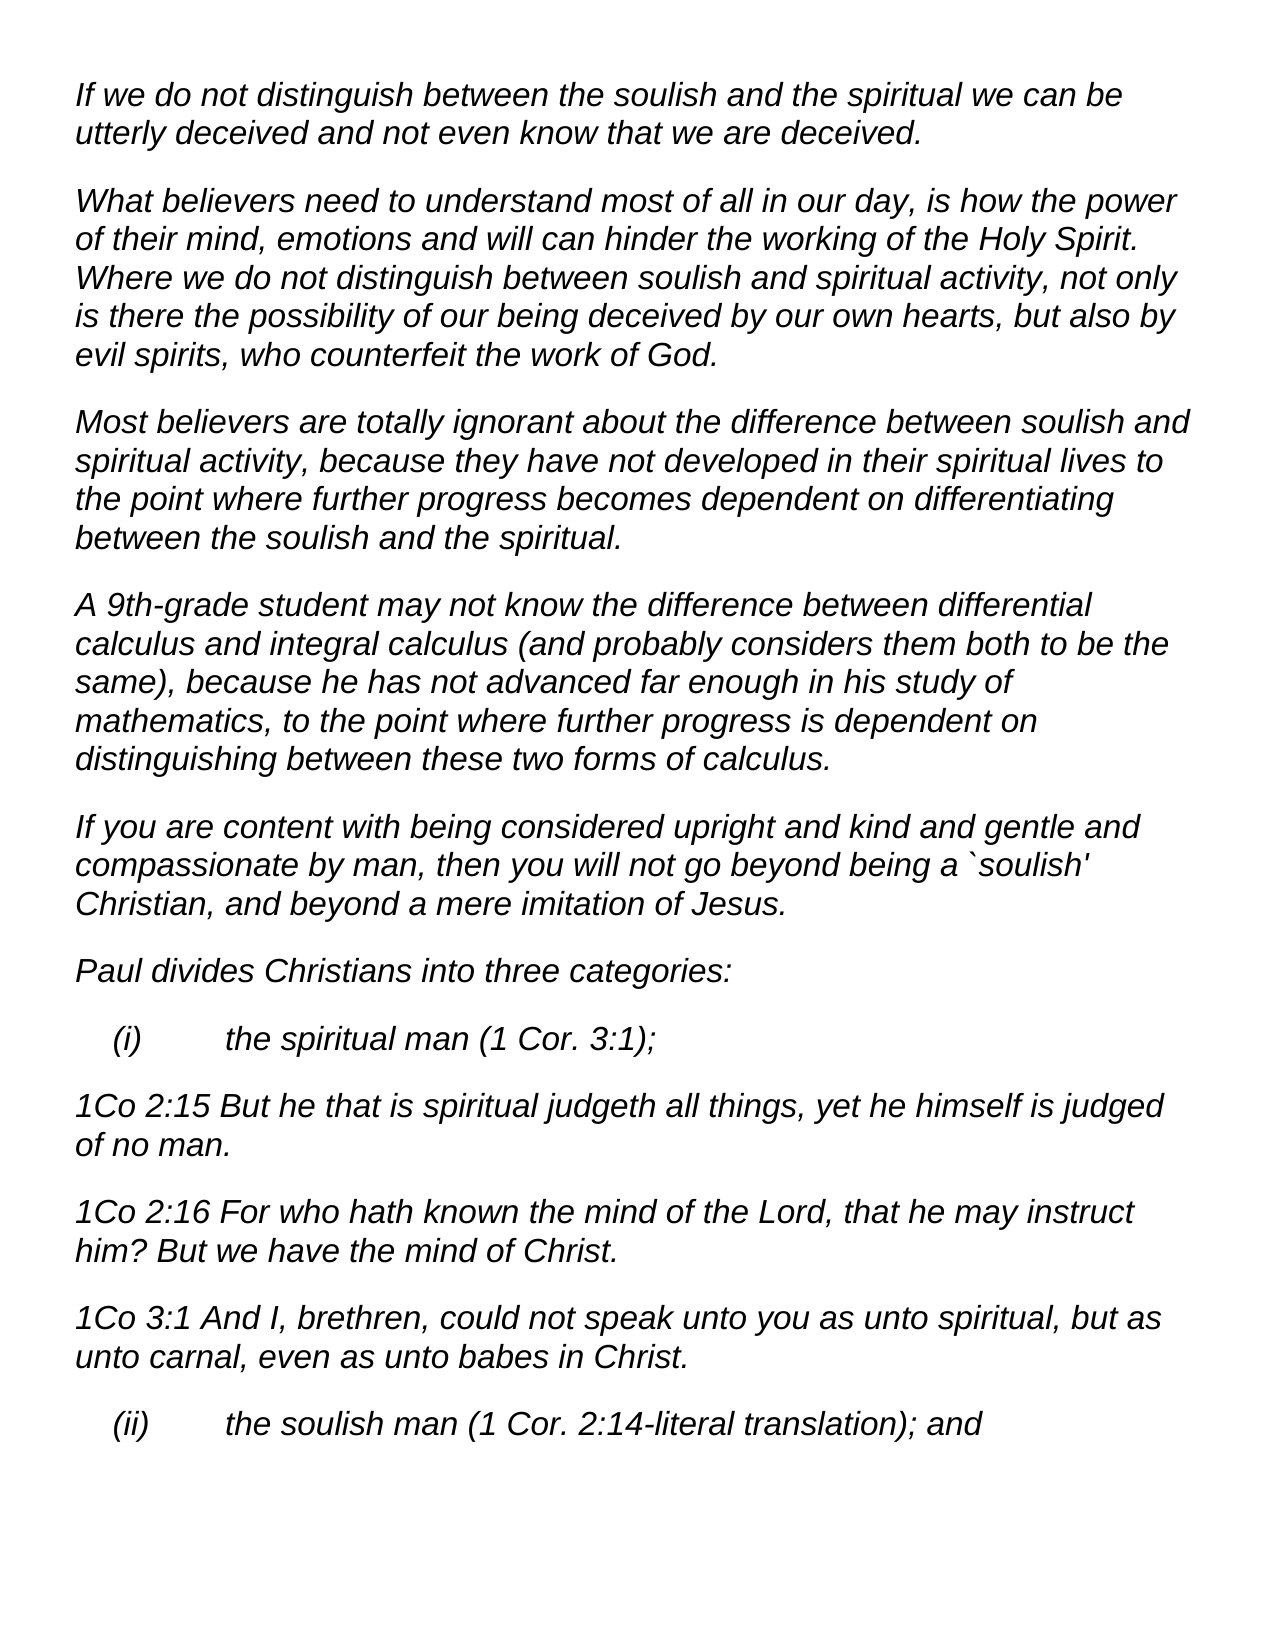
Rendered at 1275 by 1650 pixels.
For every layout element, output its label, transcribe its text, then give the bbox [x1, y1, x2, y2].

text What believers need to understand most of all in our day, is how the power of their mind, emotions and will can hinder the working of the Holy Spirit. Where we do not distinguish between soulish and spiritual activity, not only is there the possibility of our being deceived by our own hearts, but also by evil spirits, who counterfeit the work of God. [75, 181, 1200, 373]
text If we do not distinguish between the soulish and the spiritual we can be utterly deceived and not even know that we are deceived. [75, 75, 1200, 152]
text A 9th-grade student may not know the difference between differential calculus and integral calculus (and probably considers them both to be the same), because he has not advanced far enough in his study of mathematics, to the point where further progress is dependent on distinguishing between these two forms of calculus. [75, 585, 1200, 777]
list the soulish man (1 Cor. 2:14-literal translation); and [112, 1404, 1200, 1443]
text Most believers are totally ignorant about the difference between soulish and spiritual activity, because they have not developed in their spiritual lives to the point where further progress becomes dependent on differentiating between the soulish and the spiritual. [75, 402, 1200, 556]
text If you are content with being considered upright and kind and gentle and compassionate by man, then you will not go beyond being a `soulish' Christian, and beyond a mere imitation of Jesus. [75, 807, 1200, 922]
list the spiritual man (1 Cor. 3:1); [112, 1019, 1200, 1057]
text 1Co 2:15 But he that is spiritual judgeth all things, yet he himself is judged of no man. [75, 1086, 1200, 1163]
text 1Co 2:16 For who hath known the mind of the Lord, that he may instruct him? But we have the mind of Christ. [75, 1192, 1200, 1269]
text Paul divides Christians into three categories: [75, 951, 1200, 989]
text 1Co 3:1 And I, brethren, could not speak unto you as unto spiritual, but as unto carnal, even as unto babes in Christ. [75, 1298, 1200, 1375]
